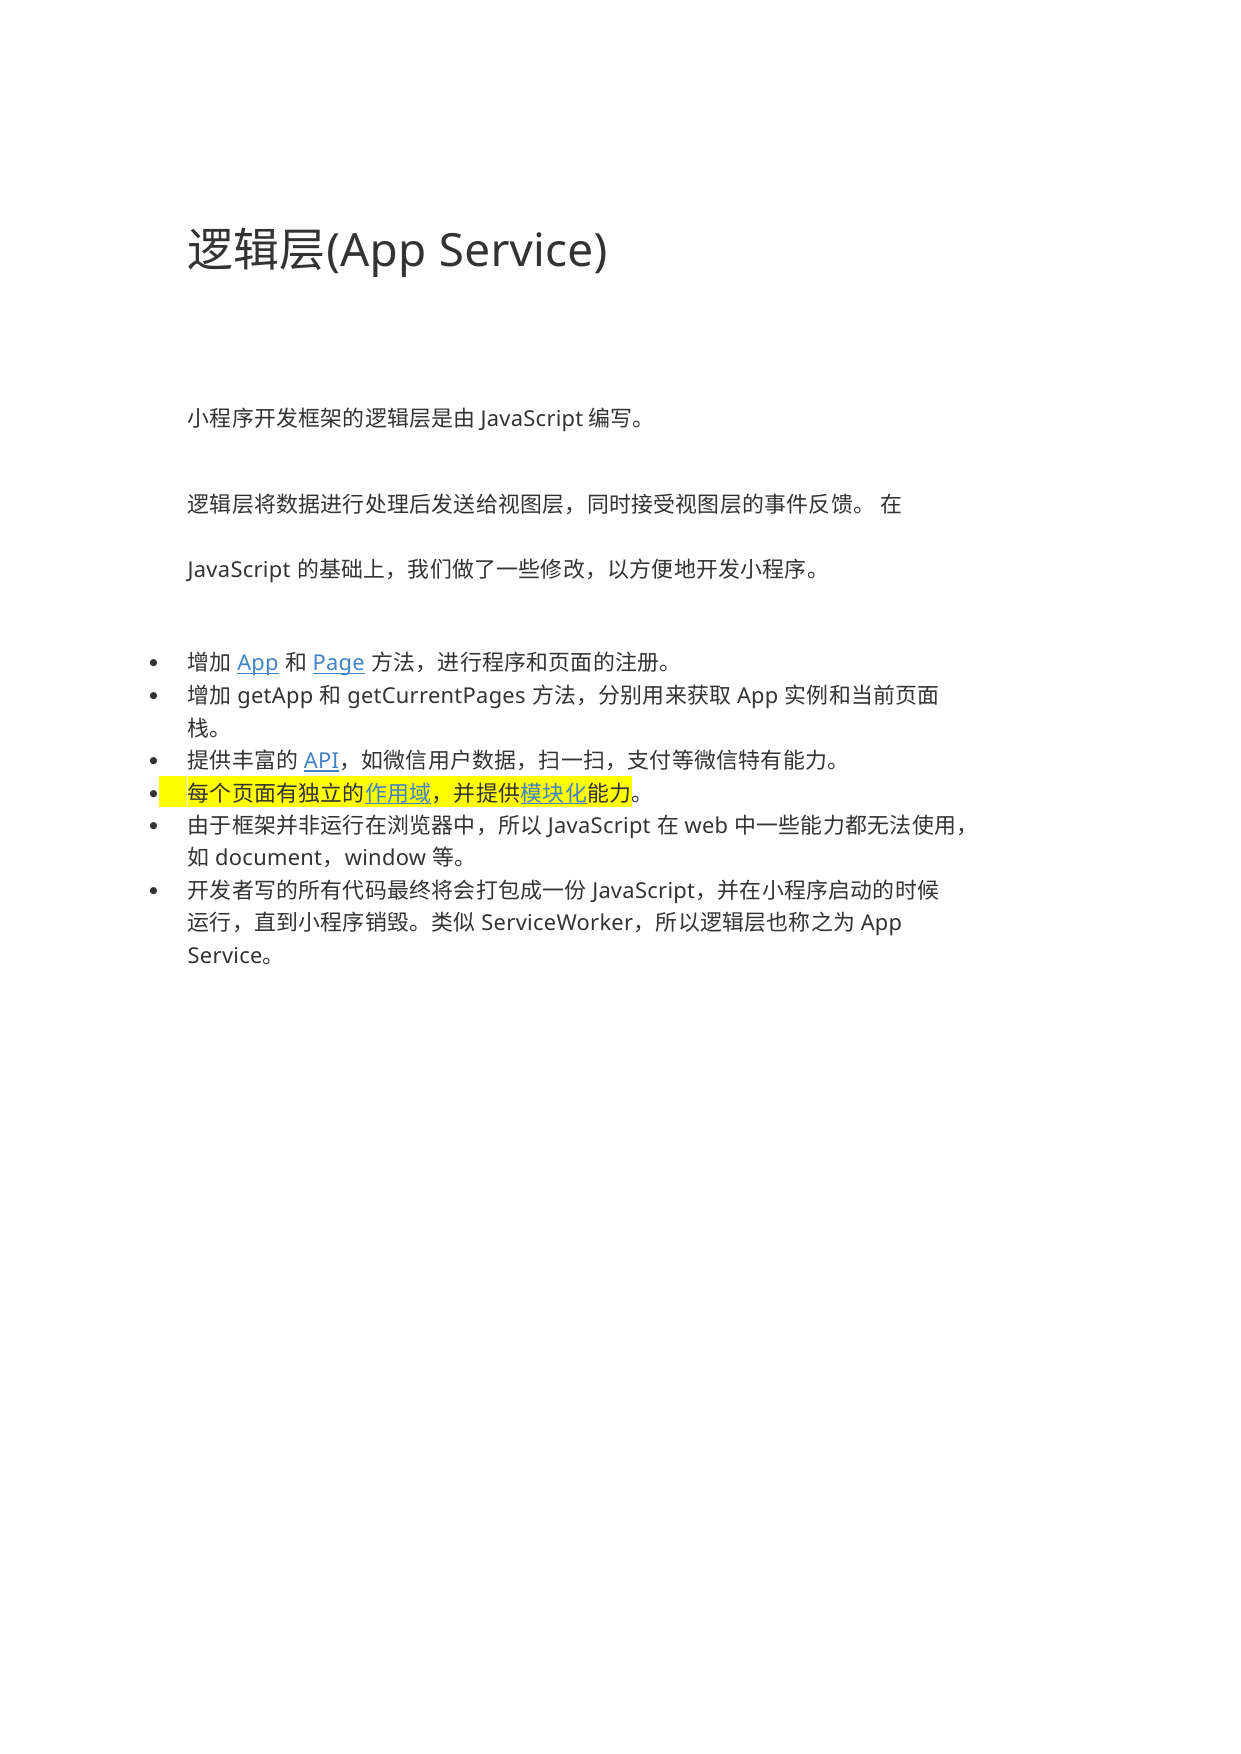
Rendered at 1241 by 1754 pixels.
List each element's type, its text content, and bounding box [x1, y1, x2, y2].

text 小程序开发框架的逻辑层是由JavaScript编写。 [187, 401, 960, 434]
subtitle 逻辑层(App Service) [187, 197, 960, 295]
list 由于框架并非运行在浏览器中，所以 JavaScript 在 web 中一些能力都无法使用，如 document，window 等。 [150, 808, 960, 873]
list 增加 App 和 Page 方法，进行程序和页面的注册。 [150, 645, 960, 678]
list 增加 getApp 和 getCurrentPages 方法，分别用来获取 App 实例和当前页面栈。 [150, 678, 960, 743]
text 逻辑层将数据进行处理后发送给视图层，同时接受视图层的事件反馈。 在 JavaScript 的基础上，我们做了一些修改，以方便地开发小程序。 [187, 487, 960, 584]
list 提供丰富的 API，如微信用户数据，扫一扫，支付等微信特有能力。 [150, 743, 960, 775]
list 每个页面有独立的作用域，并提供模块化能力。 [150, 775, 960, 808]
list 开发者写的所有代码最终将会打包成一份 JavaScript，并在小程序启动的时候运行，直到小程序销毁。类似 ServiceWorker，所以逻辑层也称之为 App Service。 [150, 873, 960, 970]
